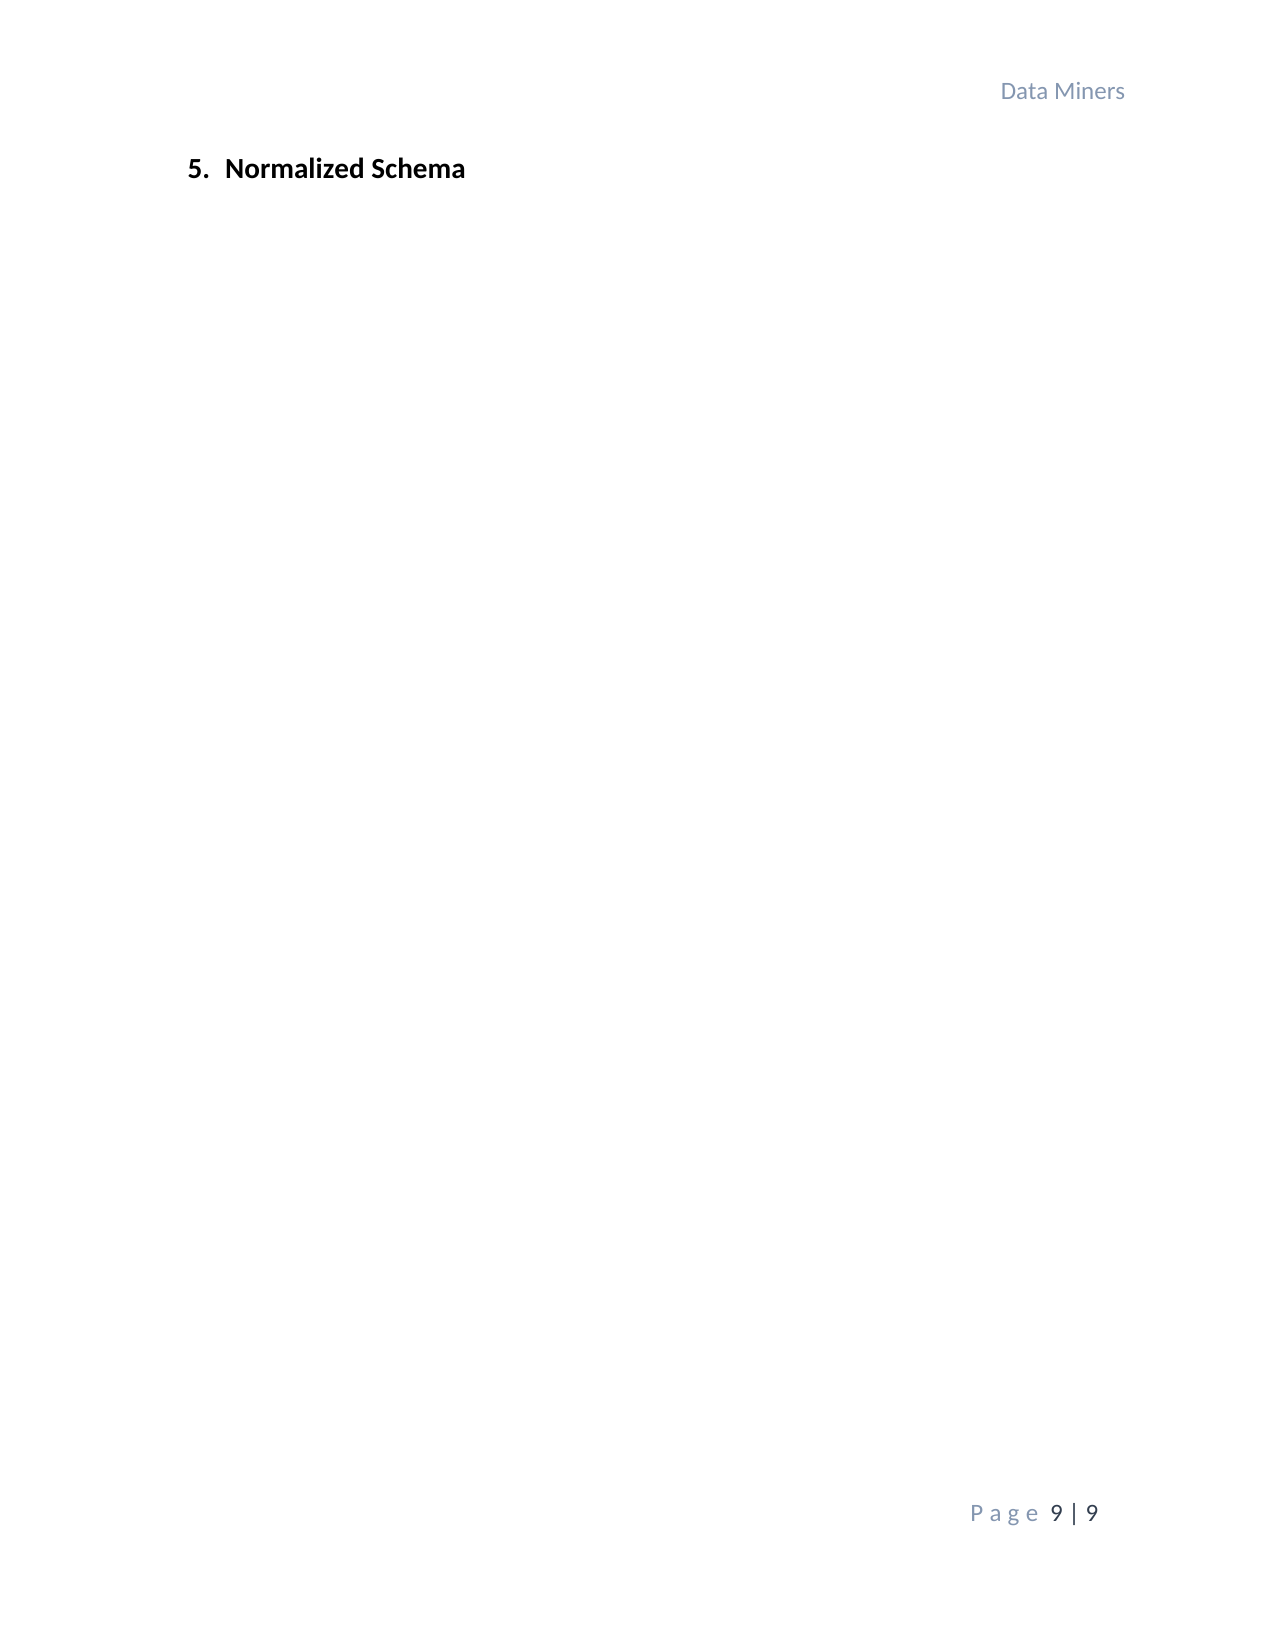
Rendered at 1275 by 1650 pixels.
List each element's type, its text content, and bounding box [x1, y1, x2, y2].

list Normalized Schema [187, 150, 1125, 186]
